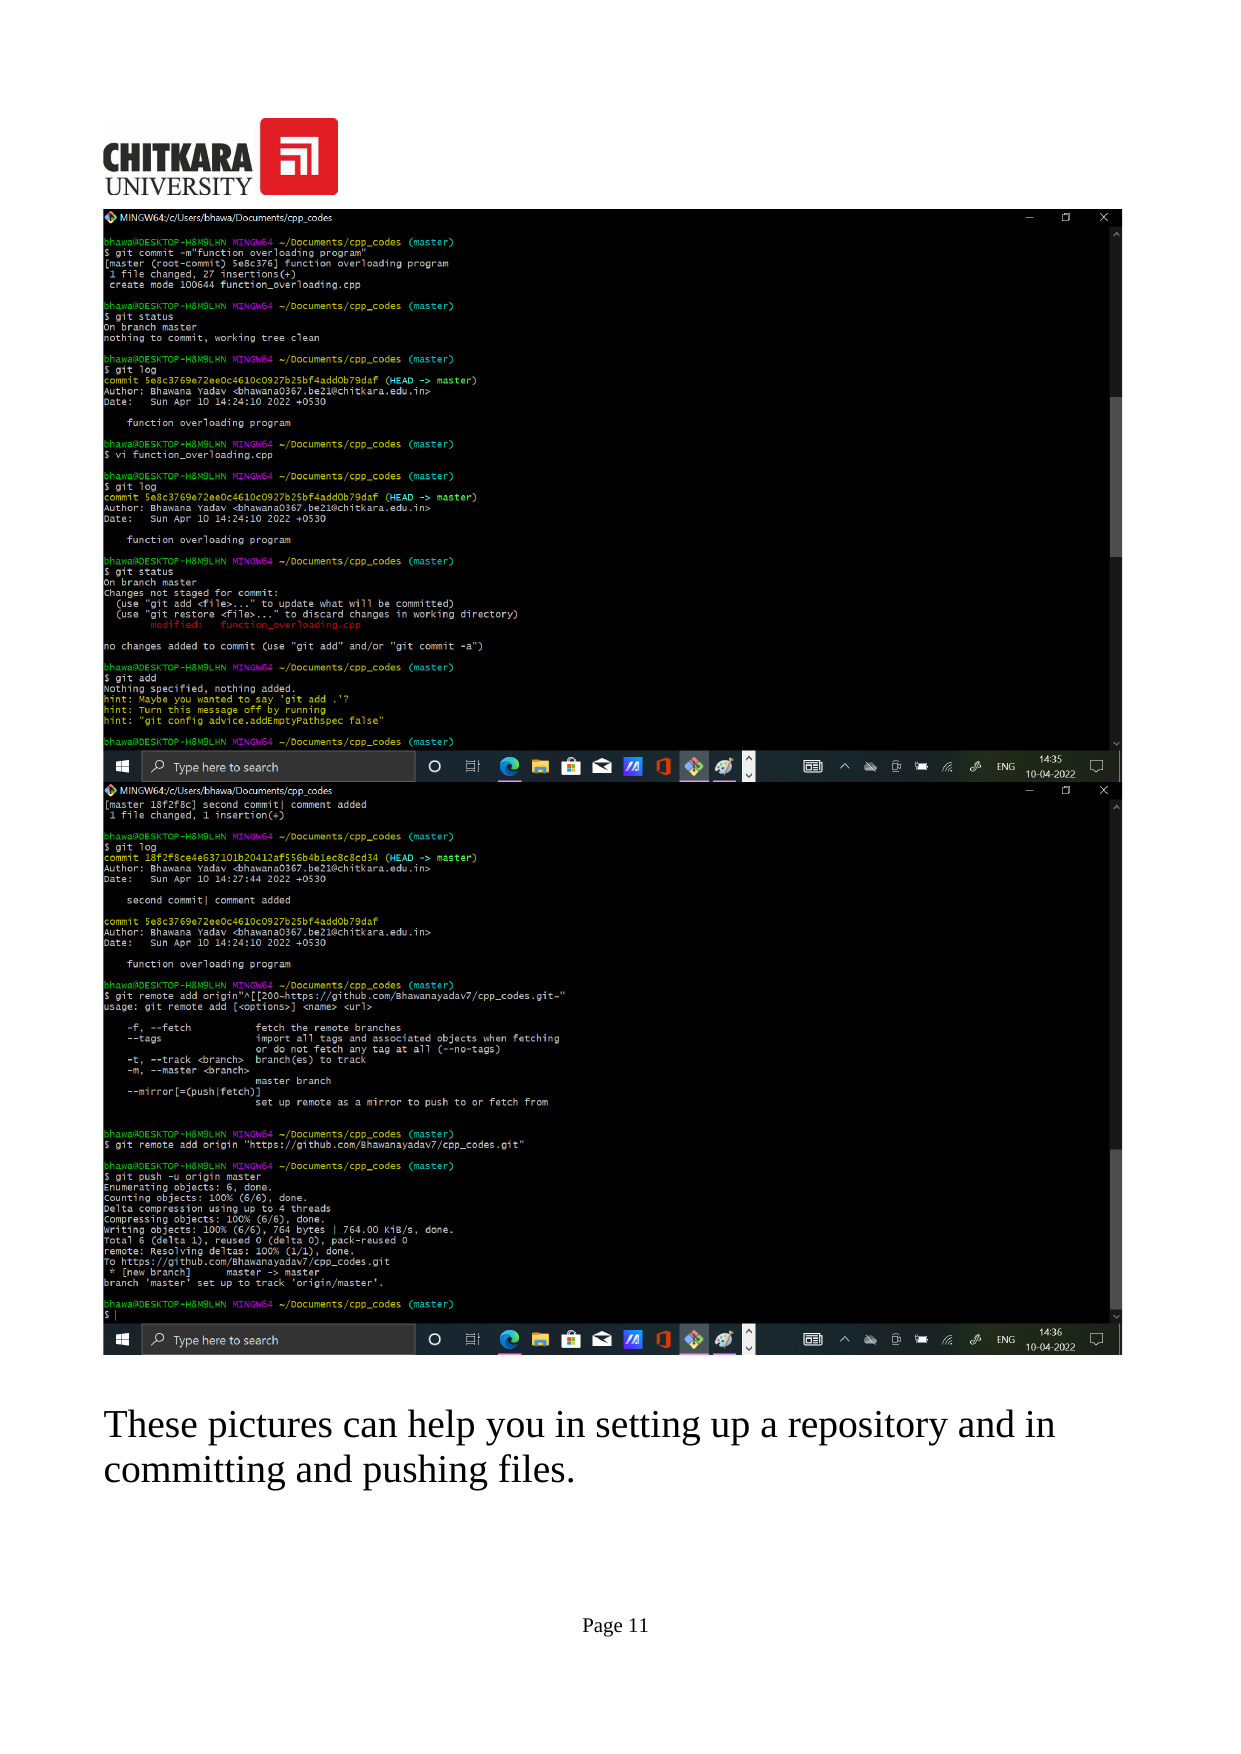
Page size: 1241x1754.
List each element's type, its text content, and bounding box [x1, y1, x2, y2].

picture [103, 118, 338, 195]
text These pictures can help you in setting up a repository and in committing and pushing files. [103, 1400, 1122, 1491]
picture [103, 209, 1123, 1355]
